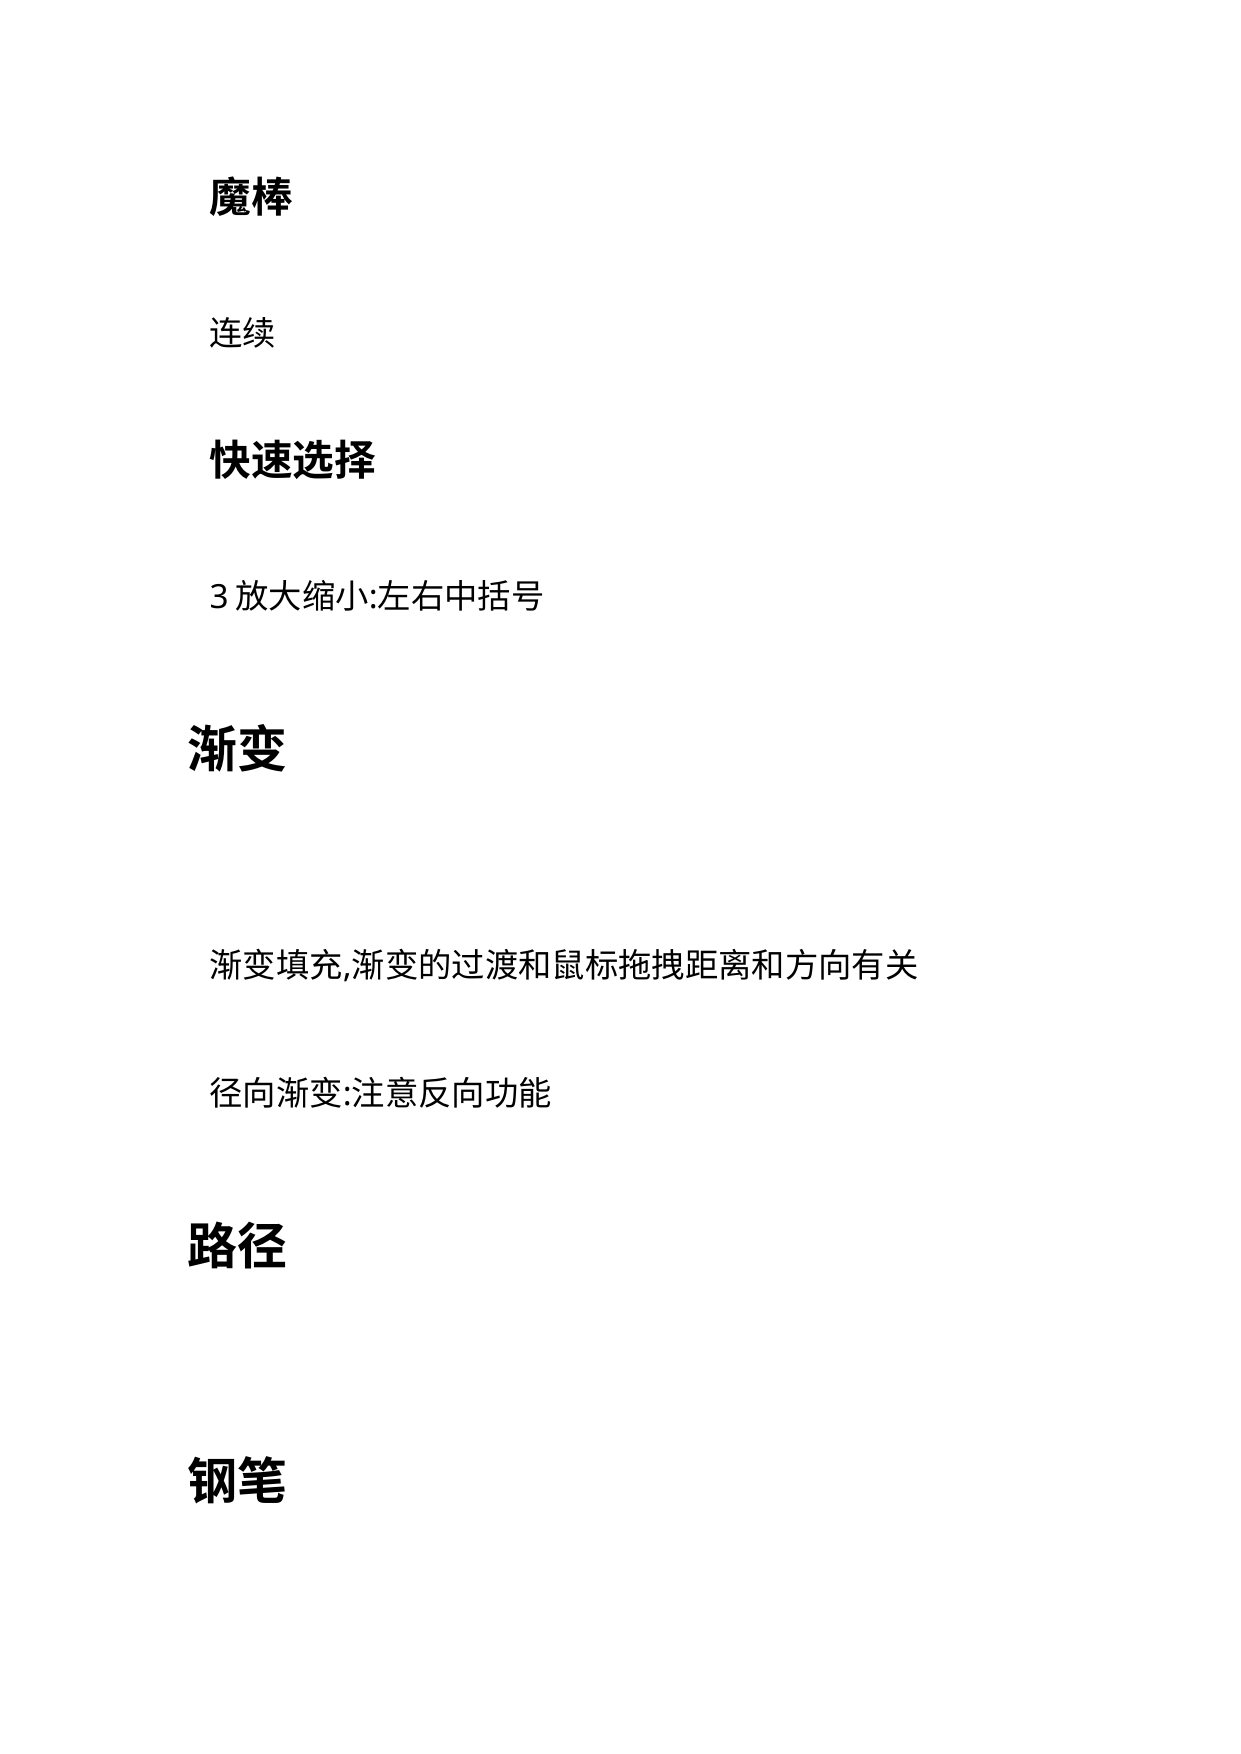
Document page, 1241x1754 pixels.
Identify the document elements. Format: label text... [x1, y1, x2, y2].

subtitle 路径 [187, 1194, 1053, 1291]
subtitle 连续 [209, 298, 1031, 363]
subtitle 渐变 [187, 697, 1053, 794]
subtitle 3放大缩小:左右中括号 [209, 561, 1031, 626]
subtitle 魔棒 [209, 162, 1031, 227]
subtitle 渐变填充,渐变的过渡和鼠标拖拽距离和方向有关 [209, 931, 1031, 996]
subtitle 钢笔 [187, 1429, 1053, 1526]
subtitle 径向渐变:注意反向功能 [209, 1058, 1031, 1123]
subtitle 快速选择 [209, 425, 1031, 490]
